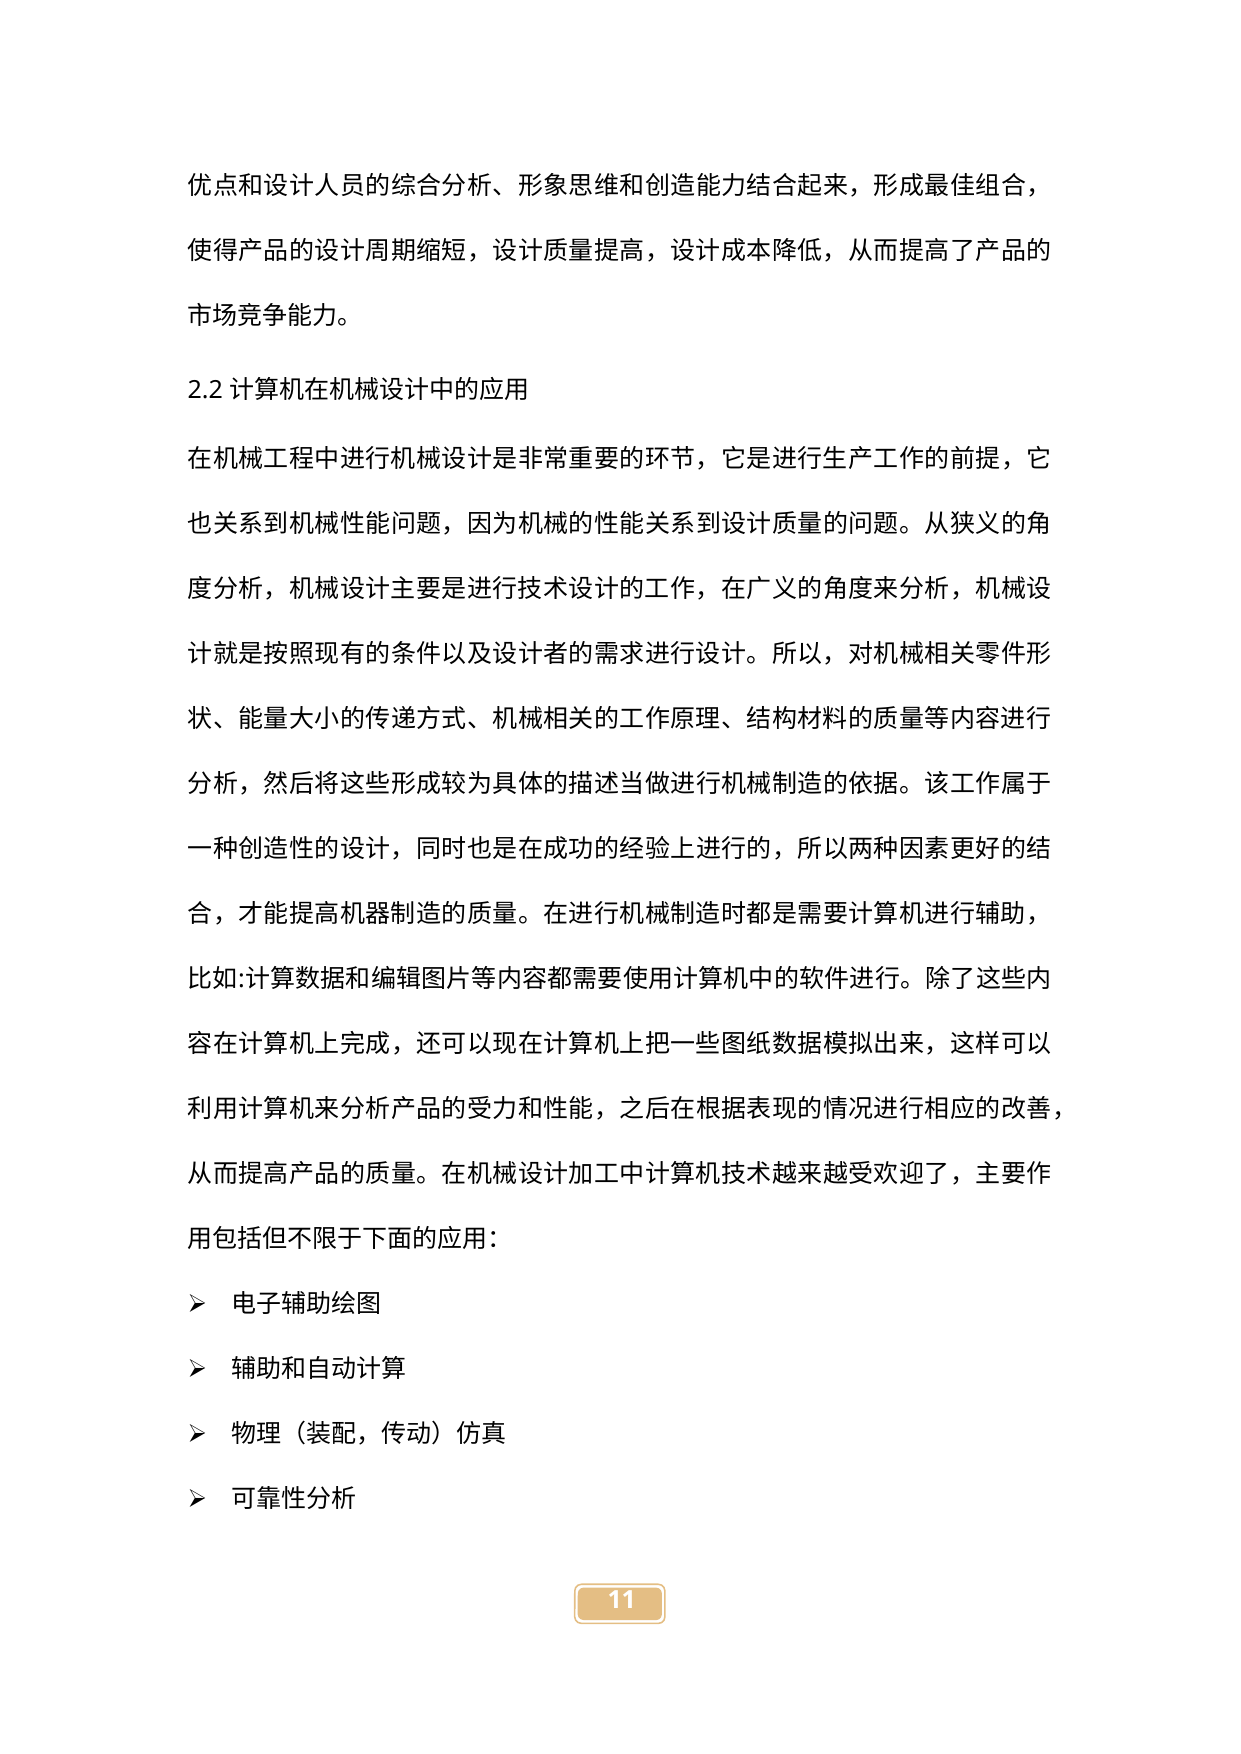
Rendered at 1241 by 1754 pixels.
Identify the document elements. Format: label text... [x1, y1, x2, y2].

subtitle 2.2 计算机在机械设计中的应用 [187, 355, 1053, 420]
list 电子辅助绘图 [187, 1269, 1053, 1334]
list 可靠性分析 [187, 1464, 1053, 1529]
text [187, 151, 1053, 346]
list 物理（装配，传动）仿真 [187, 1399, 1053, 1464]
text 在机械工程中进行机械设计是非常重要的环节，它是进行生产工作的前提，它也关系到机械性能问题，因为机械的性能关系到设计质量的问题。从狭义的角度分析，机械设计主要是进行技术设计的工作，在广义的角度来分析，机械设计就是按照现有的条件以及设计者的需求进行设计。所以，对机械相关零件形状、能量大小的传递方式、机械相关的工作原理、结构材料的质量等内容进行分析，然后将这些形成较为具体的描述当做进行机械制造的依据。该工作属于一种创造性的设计，同时也是在成功的经验上进行的，所以两种因素更好的结合，才能提高机器制造的质量。在进行机械制造时都是需要计算机进行辅助，比如:计算数据和编辑图片等内容都需要使用计算机中的软件进行。除了这些内容在计算机上完成，还可以现在计算机上把一些图纸数据模拟出来，这样可以利用计算机来分析产品的受力和性能，之后在根据表现的情况进行相应的改善，从而提高产品的质量。在机械设计加工中计算机技术越来越受欢迎了，主要作用包括但不限于下面的应用： [187, 424, 1053, 1269]
list 辅助和自动计算 [187, 1334, 1053, 1399]
